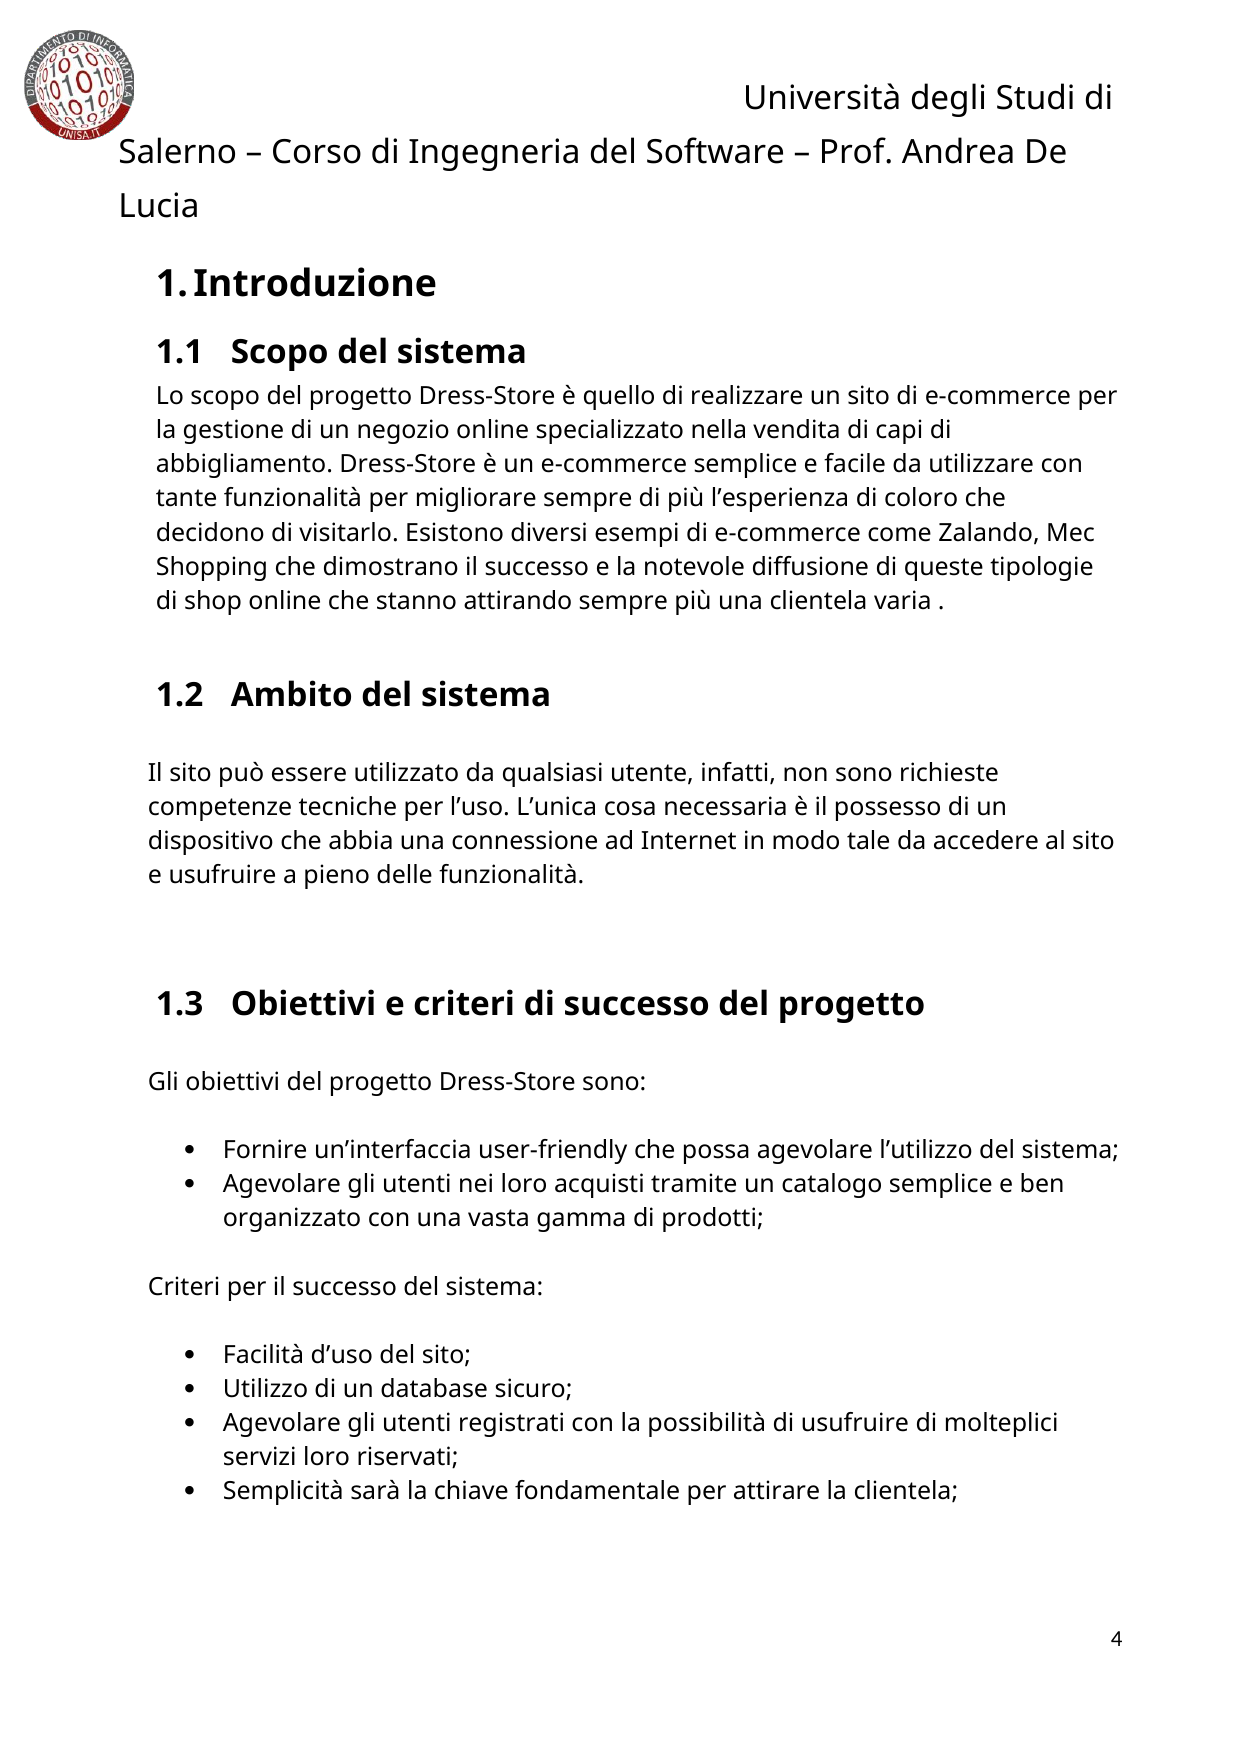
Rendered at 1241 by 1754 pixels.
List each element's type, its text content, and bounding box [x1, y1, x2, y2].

list Fornire un’interfaccia user-friendly che possa agevolare l’utilizzo del sistema; [185, 1132, 1122, 1166]
text Criteri per il successo del sistema: [148, 1268, 1122, 1302]
text Lo scopo del progetto Dress-Store è quello di realizzare un sito di e-commerce per la gestione di un negozio online specializzato nella vendita di capi di abbigliamento. Dress-Store è un e-commerce semplice e facile da utilizzare con tante funzionalità per migliorare sempre di più l’esperienza di coloro che decidono di visitarlo. Esistono diversi esempi di e-commerce come Zalando, Mec Shopping che dimostrano il successo e la notevole diffusione di queste tipologie di shop online che stanno attirando sempre più una clientela varia . [156, 378, 1122, 616]
list Ambito del sistema [156, 671, 1122, 717]
list Utilizzo di un database sicuro; [185, 1370, 1122, 1404]
list Agevolare gli utenti registrati con la possibilità di usufruire di molteplici servizi loro riservati; [185, 1404, 1122, 1472]
list Scopo del sistema [156, 328, 1122, 374]
list Introduzione [156, 256, 1122, 307]
text Il sito può essere utilizzato da qualsiasi utente, infatti, non sono richieste competenze tecniche per l’uso. L’unica cosa necessaria è il possesso di un dispositivo che abbia una connessione ad Internet in modo tale da accedere al sito e usufruire a pieno delle funzionalità. [148, 755, 1122, 891]
list Obiettivi e criteri di successo del progetto [156, 980, 1122, 1026]
list Agevolare gli utenti nei loro acquisti tramite un catalogo semplice e ben organizzato con una vasta gamma di prodotti; [185, 1166, 1122, 1234]
list Facilità d’uso del sito; [185, 1336, 1122, 1370]
text Gli obiettivi del progetto Dress-Store sono: [148, 1064, 1122, 1098]
picture [24, 30, 134, 140]
list Semplicità sarà la chiave fondamentale per attirare la clientela; [185, 1472, 1122, 1507]
